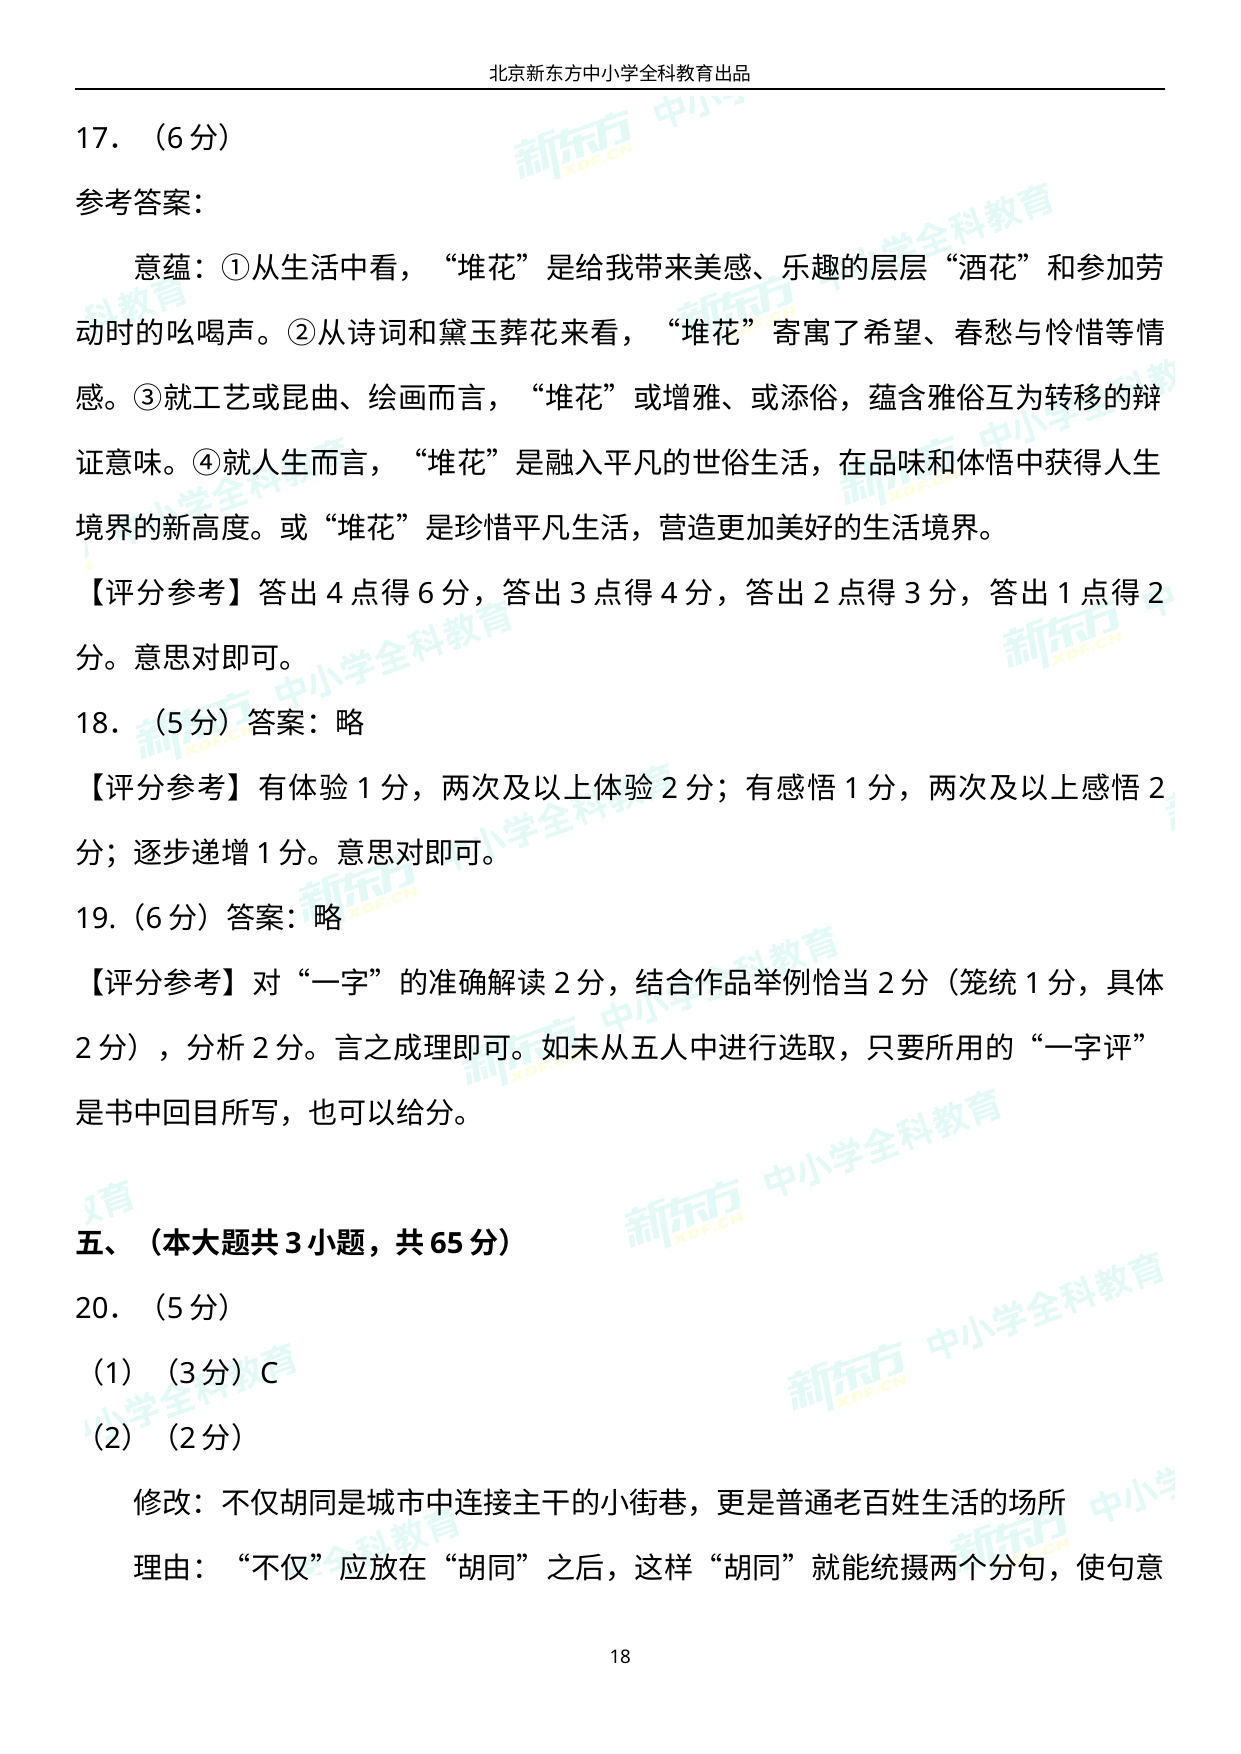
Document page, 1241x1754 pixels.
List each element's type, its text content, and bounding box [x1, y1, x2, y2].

text 【评分参考】答出4点得6分，答出3点得4分，答出2点得3分，答出1点得2分。意思对即可。 [75, 558, 1165, 688]
text 18．（5分）答案：略 [75, 688, 1165, 753]
text 意蕴：①从生活中看，“堆花”是给我带来美感、乐趣的层层“酒花”和参加劳动时的吆喝声。②从诗词和黛玉葬花来看，“堆花”寄寓了希望、春愁与怜惜等情感。③就工艺或昆曲、绘画而言，“堆花”或增雅、或添俗，蕴含雅俗互为转移的辩证意味。④就人生而言，“堆花”是融入平凡的世俗生活，在品味和体悟中获得人生境界的新高度。或“堆花”是珍惜平凡生活，营造更加美好的生活境界。 [75, 233, 1165, 558]
text （2）（2分） [75, 1403, 1165, 1468]
text 17．（6分） [75, 103, 1165, 168]
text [75, 1533, 1165, 1598]
text 19.（6分）答案：略 [75, 883, 1165, 948]
text 【评分参考】对“一字”的准确解读2分，结合作品举例恰当2分（笼统1分，具体2分），分析2分。言之成理即可。如未从五人中进行选取，只要所用的“一字评”是书中回目所写，也可以给分。 [75, 948, 1165, 1143]
text 五、（本大题共3小题，共65分） [75, 1208, 1165, 1273]
text 参考答案： [75, 168, 1165, 233]
text 修改：不仅胡同是城市中连接主干的小街巷，更是普通老百姓生活的场所 [75, 1468, 1165, 1533]
text 【评分参考】有体验1分，两次及以上体验2分；有感悟1分，两次及以上感悟2分；逐步递增1分。意思对即可。 [75, 753, 1165, 883]
text 20．（5分） [75, 1273, 1165, 1338]
text （1）（3分）C [75, 1338, 1165, 1403]
